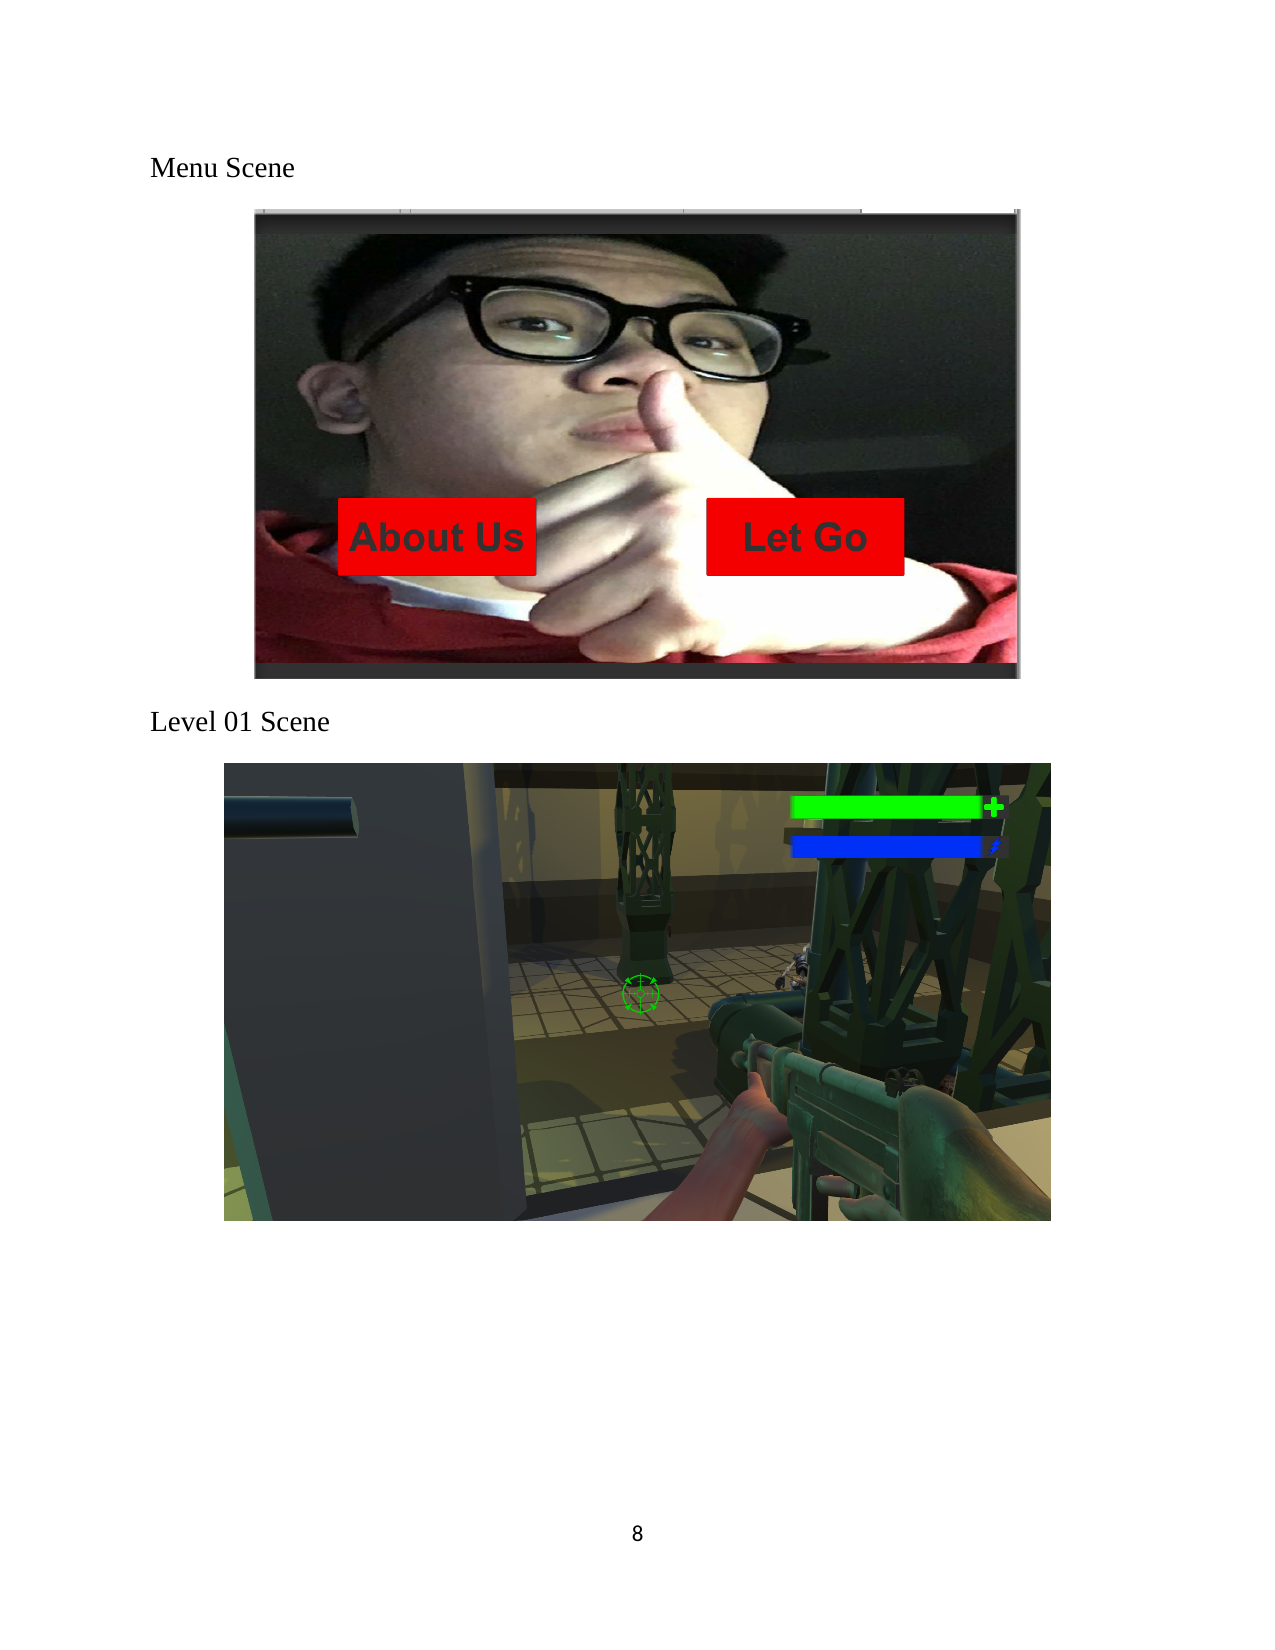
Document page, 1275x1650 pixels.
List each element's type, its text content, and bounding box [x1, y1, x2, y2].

text Menu Scene [150, 150, 1125, 183]
picture [254, 209, 1021, 679]
text Level 01 Scene [150, 704, 1125, 738]
picture [224, 763, 1051, 1221]
